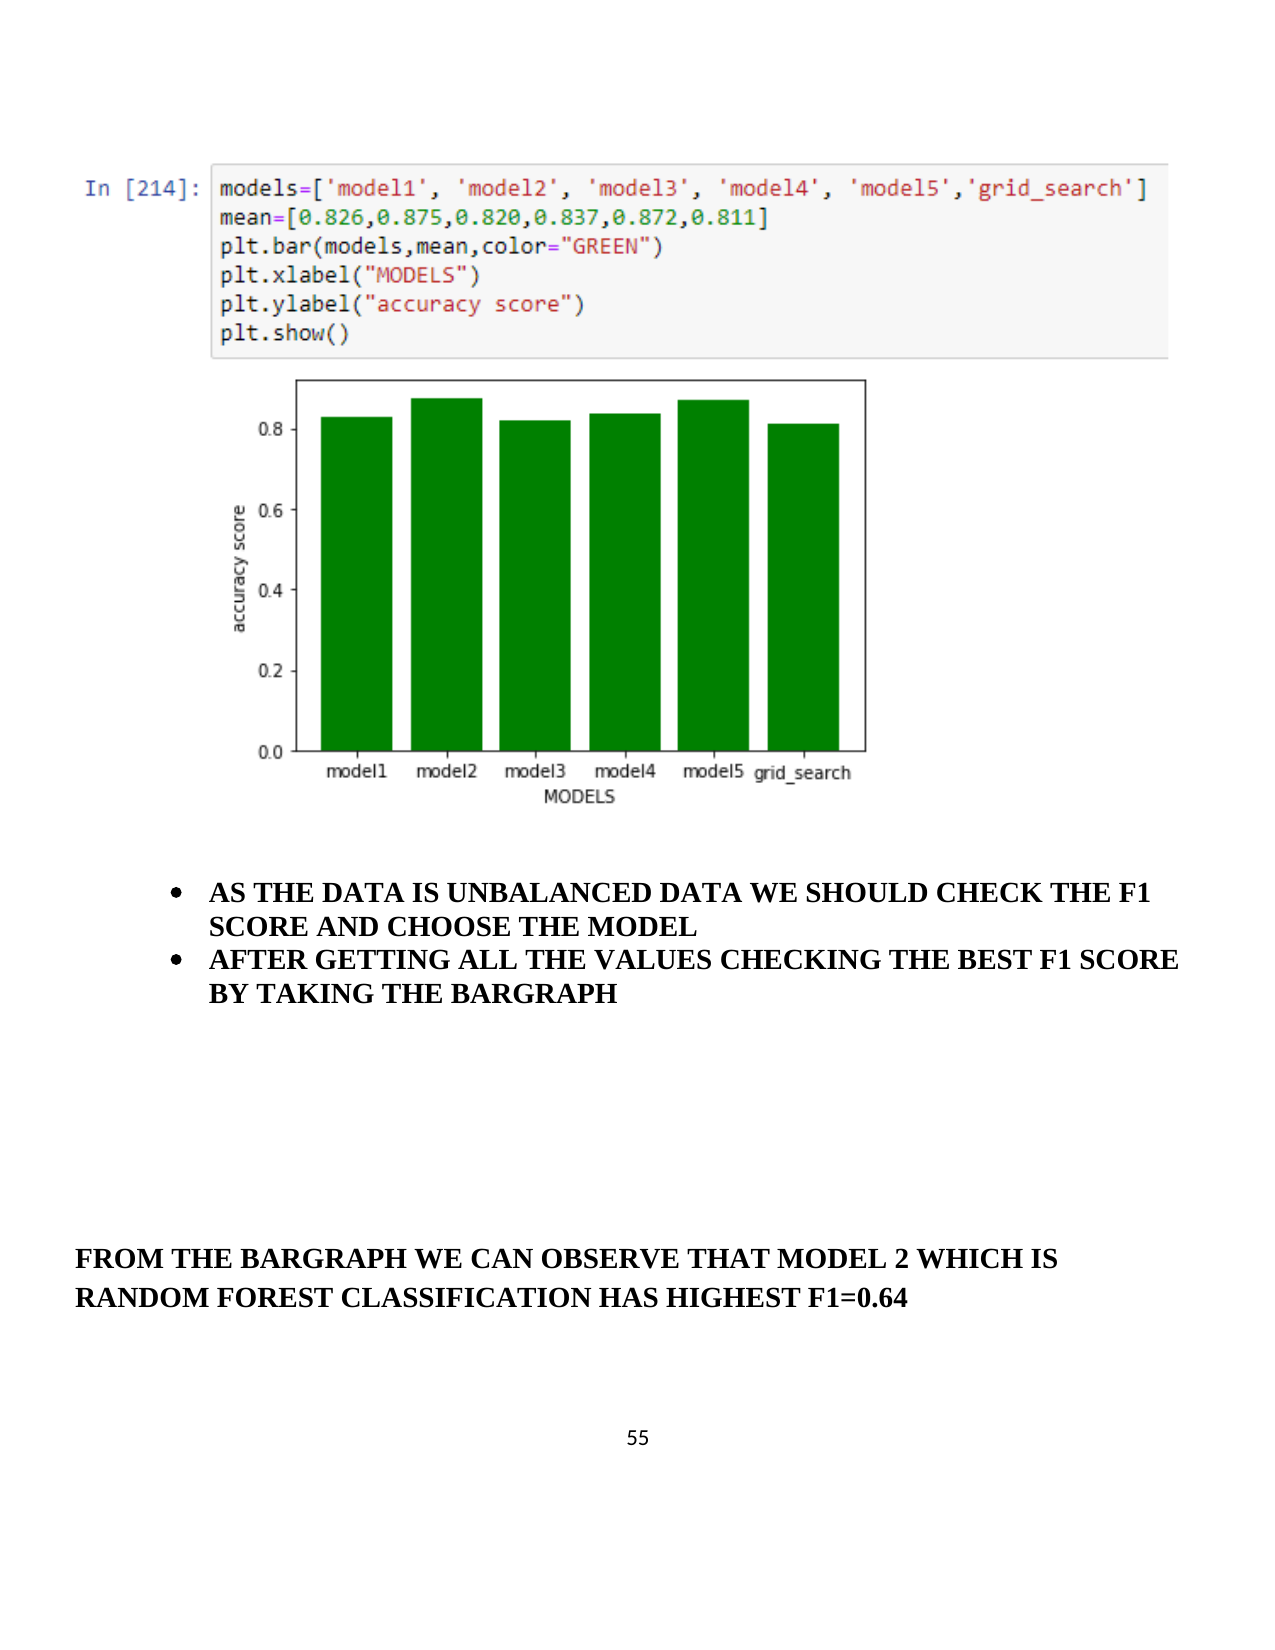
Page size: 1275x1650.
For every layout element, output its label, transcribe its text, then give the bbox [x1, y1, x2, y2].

text FROM THE BARGRAPH WE CAN OBSERVE THAT MODEL 2 WHICH IS RANDOM FOREST CLASSIFICATION HAS HIGHEST F1=0.64 [75, 1242, 1200, 1314]
list AFTER GETTING ALL THE VALUES CHECKING THE BEST F1 SCORE BY TAKING THE BARGRAPH [171, 942, 1200, 1010]
list AS THE DATA IS UNBALANCED DATA WE SHOULD CHECK THE F1 SCORE AND CHOOSE THE MODEL [171, 875, 1200, 942]
picture [75, 158, 1169, 817]
